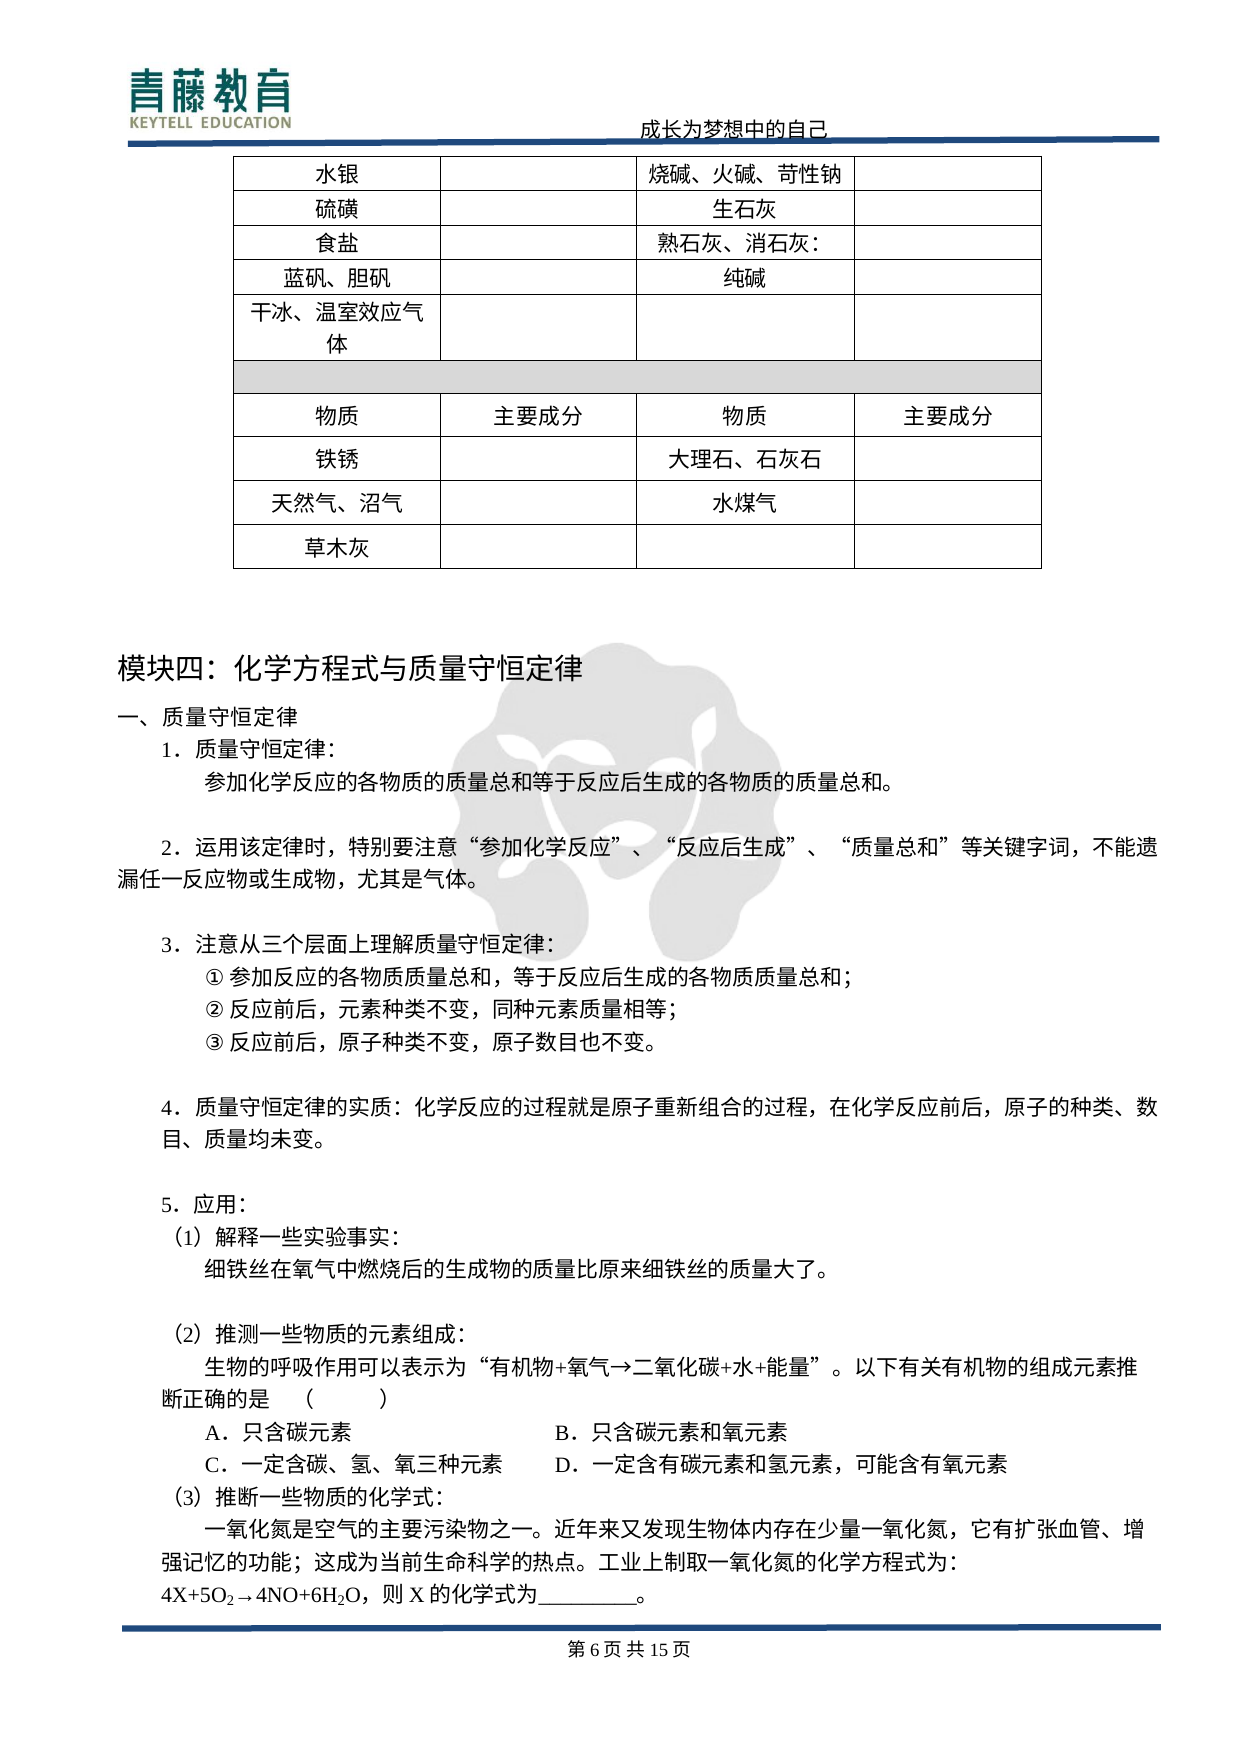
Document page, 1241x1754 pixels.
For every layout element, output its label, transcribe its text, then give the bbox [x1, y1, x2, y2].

table_cell [855, 525, 1041, 568]
table_cell 干冰、温室效应气体 [234, 295, 440, 359]
table_cell 主要成分 [855, 394, 1041, 436]
text （2）推测一些物质的元素组成： [117, 1317, 1159, 1349]
table_cell 物质 [234, 394, 440, 436]
table_cell [637, 295, 854, 359]
table_cell 铁锈 [234, 437, 440, 480]
table_cell 食盐 [234, 226, 440, 259]
text 2．运用该定律时，特别要注意“参加化学反应”、“反应后生成”、“质量总和”等关键字词，不能遗漏任一反应物或生成物，尤其是气体。 [117, 829, 1159, 894]
text 1．质量守恒定律： [117, 732, 1159, 764]
text ①参加反应的各物质质量总和，等于反应后生成的各物质质量总和； [161, 959, 1159, 992]
text 参加化学反应的各物质的质量总和等于反应后生成的各物质的质量总和。 [161, 764, 1159, 797]
text 3．注意从三个层面上理解质量守恒定律： [117, 927, 1159, 959]
table_cell [234, 361, 1041, 393]
table_cell [855, 437, 1041, 480]
table_cell [855, 226, 1041, 259]
text 一氧化氮是空气的主要污染物之一。近年来又发现生物体内存在少量一氧化氮，它有扩张血管、增强记忆的功能；这成为当前生命科学的热点。工业上制取一氧化氮的化学方程式为：4X+5O2→4NO+6H2O，则X的化学式为_________。 [161, 1512, 1159, 1609]
table_cell 蓝矾、胆矾 [234, 260, 440, 293]
table_cell 生石灰 [637, 191, 854, 224]
table_cell 水银 [234, 157, 440, 190]
table_cell [441, 157, 636, 190]
table_cell 烧碱、火碱、苛性钠 [637, 157, 854, 190]
text （3）推断一些物质的化学式： [117, 1479, 1159, 1512]
table_cell 硫磺 [234, 191, 440, 224]
text 细铁丝在氧气中燃烧后的生成物的质量比原来细铁丝的质量大了。 [161, 1252, 1159, 1284]
text （1）解释一些实验事实： [117, 1219, 1159, 1252]
text ②反应前后，元素种类不变，同种元素质量相等； [161, 992, 1159, 1024]
table_cell [441, 295, 636, 359]
table_cell [855, 260, 1041, 293]
text 4．质量守恒定律的实质：化学反应的过程就是原子重新组合的过程，在化学反应前后，原子的种类、数目、质量均未变。 [161, 1089, 1159, 1154]
table_cell 主要成分 [441, 394, 636, 436]
table_cell [441, 260, 636, 293]
table_cell 大理石、石灰石 [637, 437, 854, 480]
text 一、质量守恒定律 [117, 699, 1159, 732]
table_cell 物质 [637, 394, 854, 436]
table_cell [441, 481, 636, 524]
text 5．应用： [117, 1187, 1159, 1219]
table_cell [441, 191, 636, 224]
table_cell [441, 437, 636, 480]
table_cell [441, 525, 636, 568]
text 生物的呼吸作用可以表示为“有机物+氧气→二氧化碳+水+能量”。以下有关有机物的组成元素推断正确的是 （ ） [161, 1349, 1159, 1414]
text ③反应前后，原子种类不变，原子数目也不变。 [161, 1024, 1159, 1057]
table_cell [855, 481, 1041, 524]
table_cell 草木灰 [234, 525, 440, 568]
picture [113, 51, 303, 134]
table_cell 纯碱 [637, 260, 854, 293]
table_cell [441, 226, 636, 259]
text C．一定含碳、氢、氧三种元素 D．一定含有碳元素和氢元素，可能含有氧元素 [161, 1447, 1159, 1479]
table_cell 水煤气 [637, 481, 854, 524]
table_cell 天然气、沼气 [234, 481, 440, 524]
table_cell 熟石灰、消石灰： [637, 226, 854, 259]
table_cell [855, 157, 1041, 190]
table_cell [637, 525, 854, 568]
list 只含碳元素 B．只含碳元素和氧元素 [204, 1414, 1159, 1447]
text 模块四：化学方程式与质量守恒定律 [117, 634, 1159, 699]
table_cell [855, 295, 1041, 359]
table_cell [855, 191, 1041, 224]
